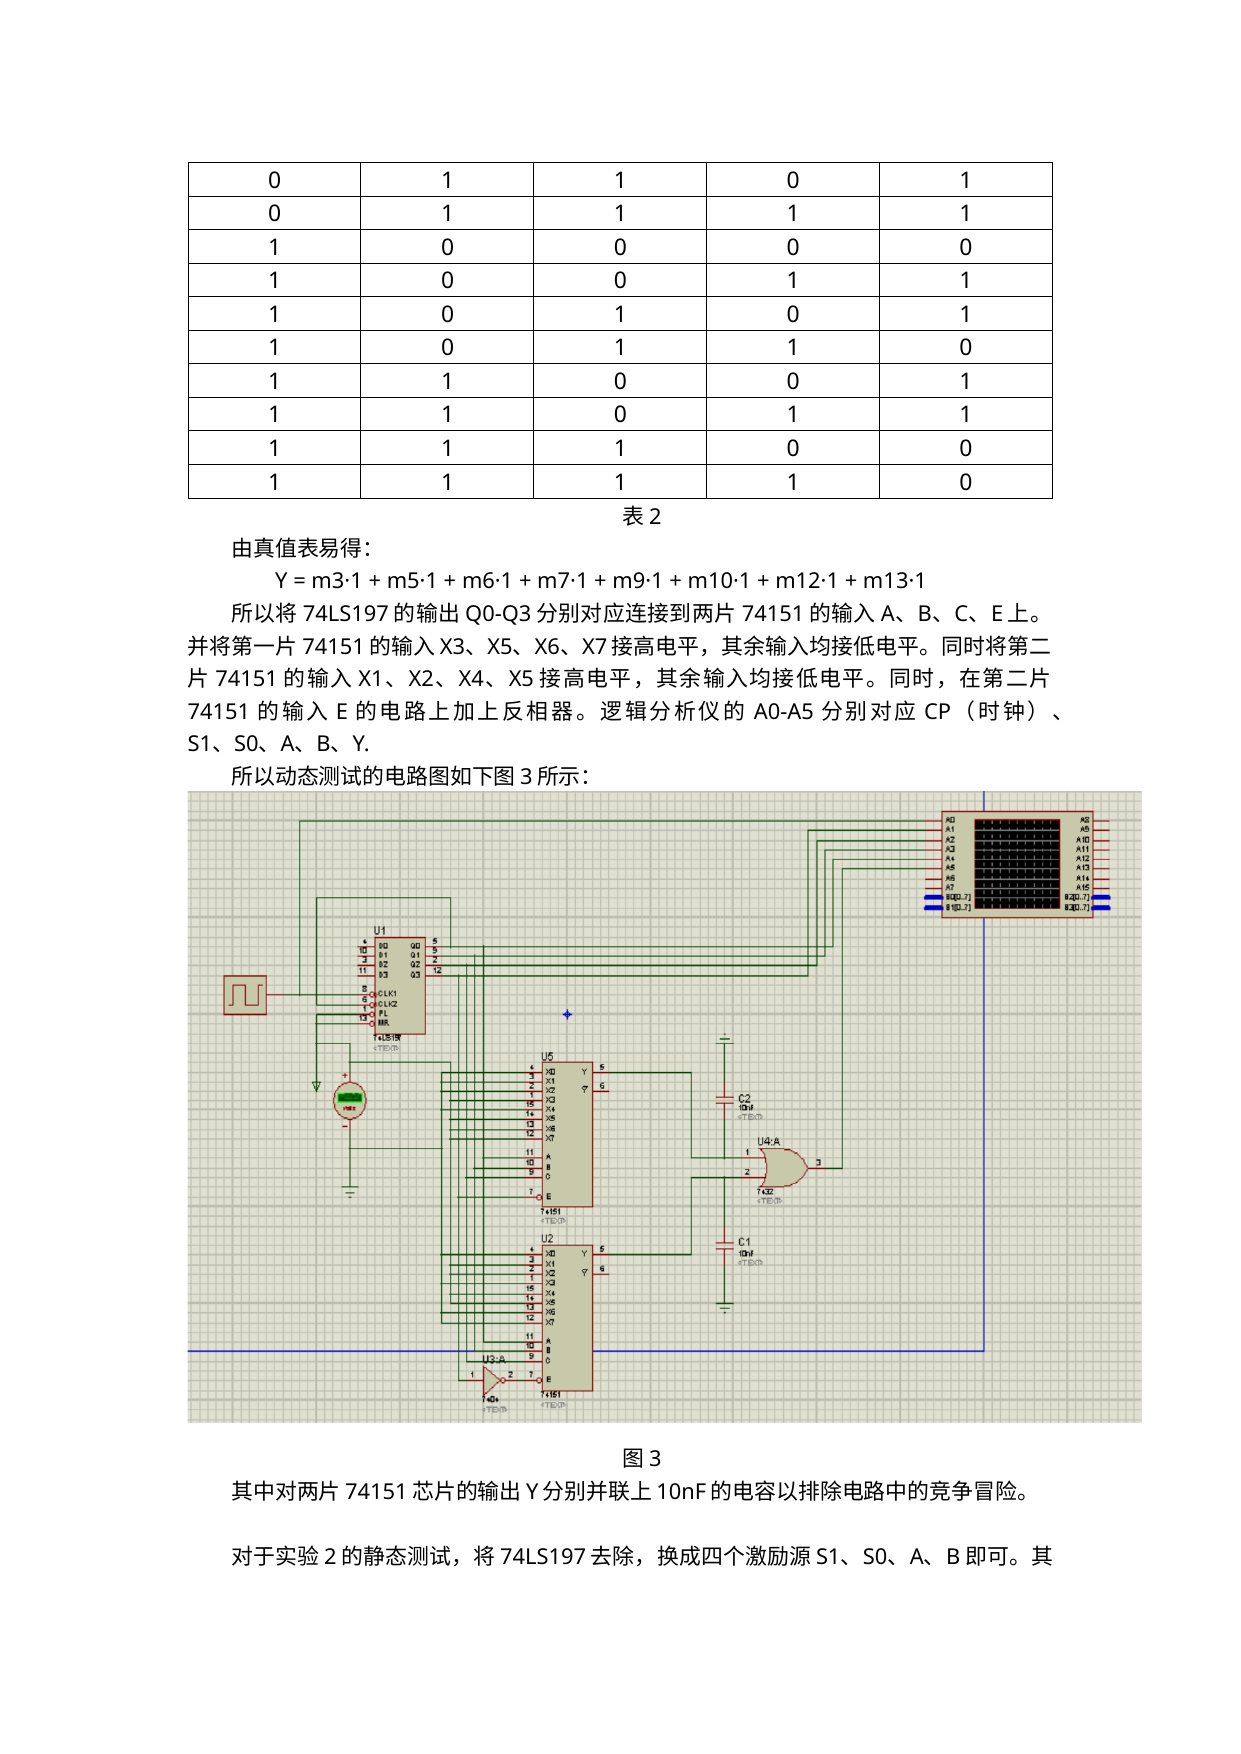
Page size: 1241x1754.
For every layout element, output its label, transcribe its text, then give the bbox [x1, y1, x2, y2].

table_cell 1 [361, 163, 533, 196]
table_cell 0 [707, 230, 879, 263]
table_cell 1 [707, 398, 879, 430]
table_cell 1 [880, 163, 1052, 196]
table_cell 1 [189, 431, 360, 464]
table_cell 1 [361, 197, 533, 229]
table_cell 1 [534, 465, 706, 497]
table_cell 0 [707, 364, 879, 397]
table_cell 1 [707, 465, 879, 497]
table_cell 1 [707, 331, 879, 363]
table_cell 0 [880, 230, 1052, 263]
table_cell 1 [880, 197, 1052, 229]
table_cell 1 [189, 465, 360, 497]
table_cell 0 [534, 230, 706, 263]
table_cell 1 [189, 398, 360, 430]
table_cell 1 [189, 297, 360, 330]
table_cell 1 [534, 431, 706, 464]
table_cell 1 [880, 264, 1052, 296]
table_cell 0 [361, 230, 533, 263]
text 所以将74LS197的输出Q0-Q3分别对应连接到两片74151的输入A、B、C、E上。并将第一片74151的输入X3、X5、X6、X7接高电平，其余输入均接低电平。同时将第二片74151的输入X1、X2、X4、X5接高电平，其余输入均接低电平。同时，在第二片74151的输入E的电路上加上反相器。逻辑分析仪的A0-A5分别对应CP（时钟）、S1、S0、A、B、Y. [187, 596, 1053, 758]
table_cell 1 [534, 197, 706, 229]
table_cell 1 [361, 364, 533, 397]
table_cell 1 [189, 364, 360, 397]
table_cell 1 [189, 230, 360, 263]
table_cell 0 [361, 331, 533, 363]
text 图3 [187, 1441, 1053, 1473]
table_cell 0 [361, 297, 533, 330]
table_cell 1 [361, 465, 533, 497]
table_cell 0 [534, 398, 706, 430]
table_cell 1 [361, 398, 533, 430]
table_cell 1 [189, 264, 360, 296]
text 表2 [187, 499, 1053, 531]
table_cell 0 [707, 431, 879, 464]
table_cell 1 [880, 297, 1052, 330]
table_cell 1 [880, 398, 1052, 430]
text 其中对两片74151芯片的输出Y分别并联上10nF的电容以排除电路中的竞争冒险。 [187, 1473, 1053, 1506]
table_cell 0 [361, 264, 533, 296]
table_cell 0 [880, 431, 1052, 464]
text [187, 1538, 1053, 1571]
table_cell 1 [189, 331, 360, 363]
picture [187, 791, 1142, 1423]
text 所以动态测试的电路图如下图3所示： [187, 758, 1053, 791]
table_cell 0 [880, 331, 1052, 363]
table_cell 0 [189, 163, 360, 196]
text 由真值表易得： [187, 531, 1053, 563]
table_cell 1 [534, 163, 706, 196]
table_cell 1 [534, 331, 706, 363]
table_cell 0 [707, 297, 879, 330]
table_cell 0 [880, 465, 1052, 497]
table_cell 0 [534, 364, 706, 397]
table_cell 1 [880, 364, 1052, 397]
text Y = m3·1 + m5·1 + m6·1 + m7·1 + m9·1 + m10·1 + m12·1 + m13·1 [231, 563, 1053, 596]
table_cell 1 [534, 297, 706, 330]
table_cell 1 [707, 264, 879, 296]
table_cell 0 [707, 163, 879, 196]
table_cell 1 [707, 197, 879, 229]
table_cell 1 [361, 431, 533, 464]
table_cell 0 [189, 197, 360, 229]
table_cell 0 [534, 264, 706, 296]
